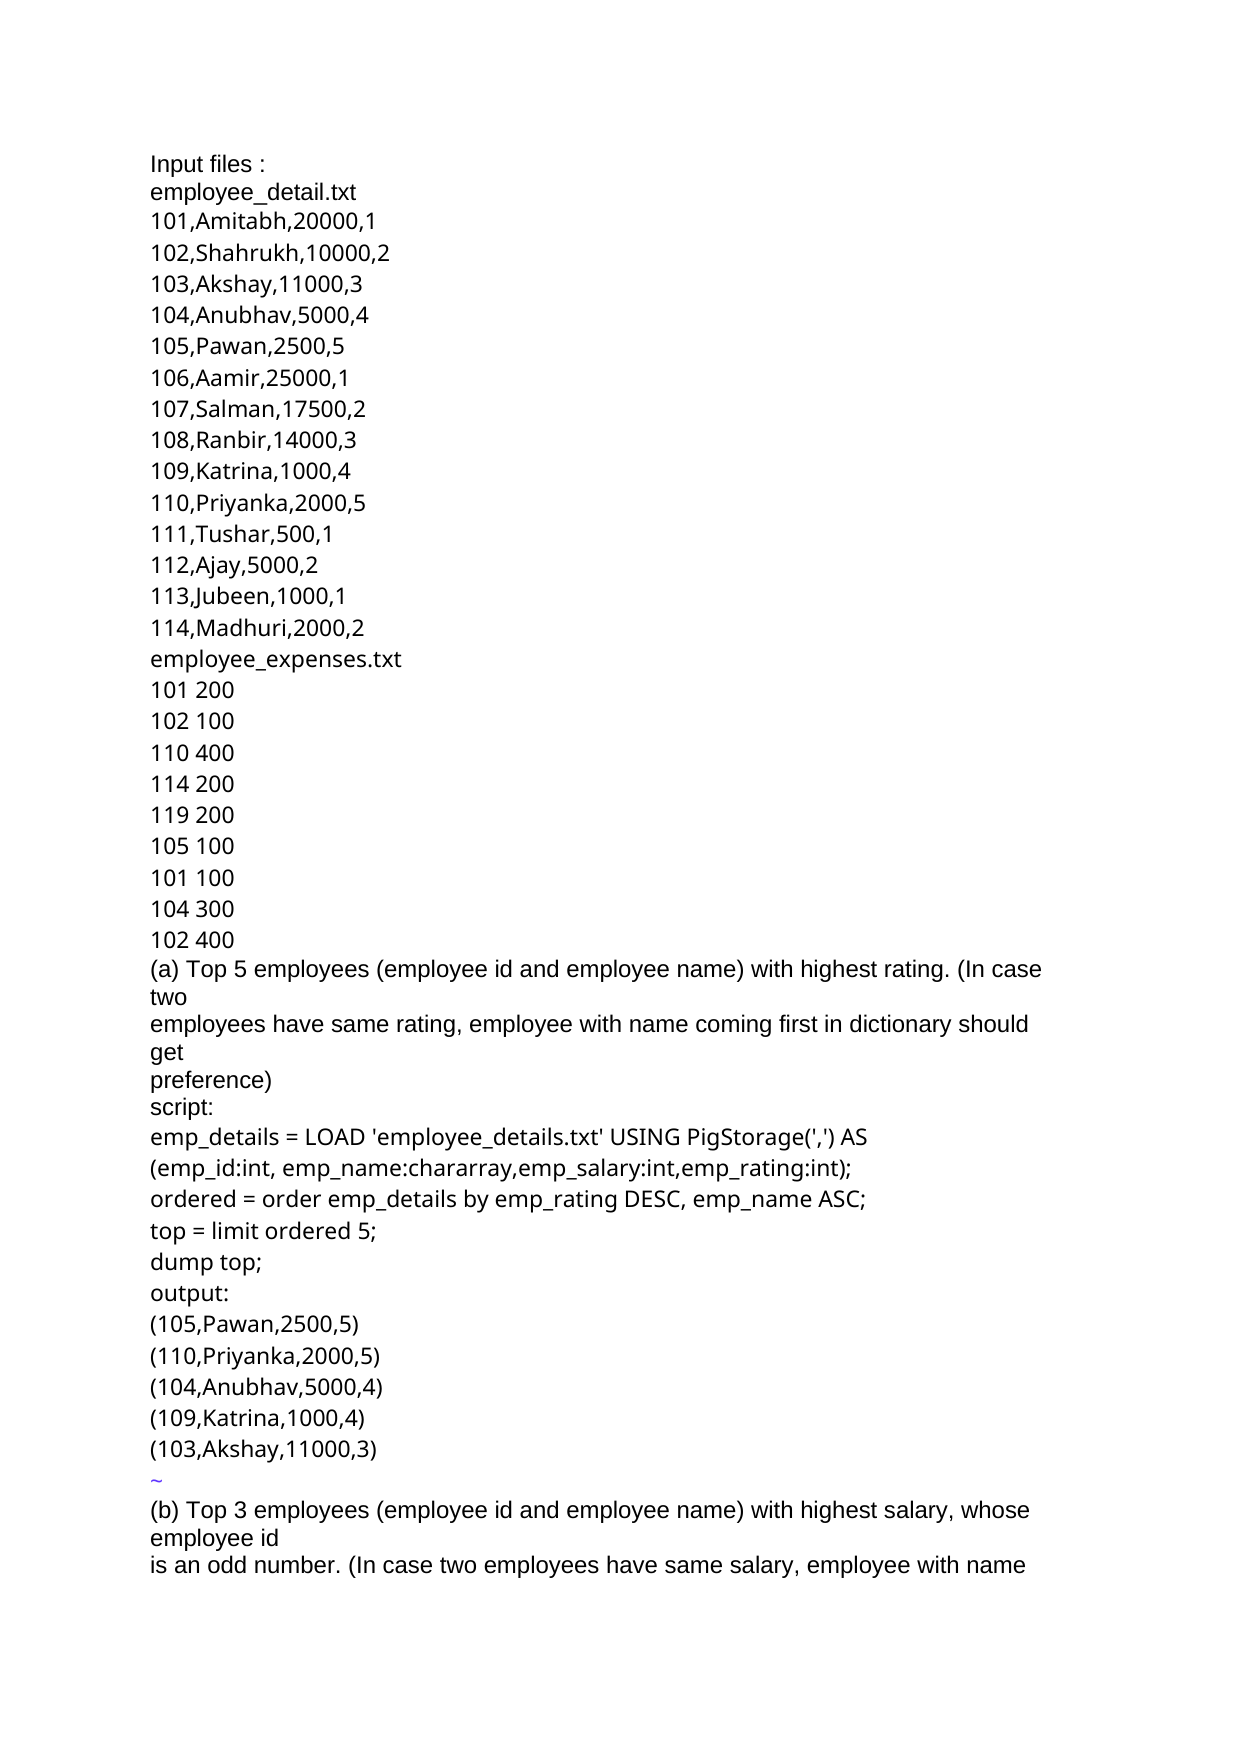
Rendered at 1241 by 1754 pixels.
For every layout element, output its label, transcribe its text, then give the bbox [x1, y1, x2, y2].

text employee id [150, 1523, 1090, 1551]
text 102 400 [150, 924, 1090, 955]
text employees have same rating, employee with name coming first in dictionary should [150, 1010, 1090, 1038]
text 102 100 [150, 705, 1090, 736]
text 109,Katrina,1000,4 [150, 455, 1090, 486]
text two [150, 983, 1090, 1010]
text get [150, 1038, 1090, 1066]
text 105 100 [150, 830, 1090, 861]
text top = limit ordered 5; [150, 1214, 1090, 1246]
text 114,Madhuri,2000,2 [150, 611, 1090, 643]
text 110 400 [150, 736, 1090, 768]
text preference) [150, 1066, 1090, 1093]
text 101,Amitabh,20000,1 [150, 205, 1090, 236]
text (110,Priyanka,2000,5) [150, 1339, 1090, 1371]
text dump top; [150, 1246, 1090, 1277]
text Input files : [150, 150, 1090, 178]
text 107,Salman,17500,2 [150, 393, 1090, 424]
text (emp_id:int, emp_name:chararray,emp_salary:int,emp_rating:int); [150, 1152, 1090, 1183]
text 106,Aamir,25000,1 [150, 361, 1090, 393]
text 111,Tushar,500,1 [150, 518, 1090, 549]
text 110,Priyanka,2000,5 [150, 486, 1090, 518]
text (103,Akshay,11000,3) [150, 1433, 1090, 1464]
text (105,Pawan,2500,5) [150, 1308, 1090, 1339]
text 104 300 [150, 893, 1090, 924]
text (104,Anubhav,5000,4) [150, 1371, 1090, 1402]
text employee_detail.txt [150, 178, 1090, 205]
text script: [150, 1093, 1090, 1121]
text emp_details = LOAD 'employee_details.txt' USING PigStorage(',') AS [150, 1121, 1090, 1152]
text 112,Ajay,5000,2 [150, 549, 1090, 580]
text (a) Top 5 employees (employee id and employee name) with highest rating. (In case [150, 955, 1090, 983]
text 105,Pawan,2500,5 [150, 330, 1090, 361]
text is an odd number. (In case two employees have same salary, employee with name [150, 1551, 1090, 1579]
text 101 200 [150, 674, 1090, 705]
text 104,Anubhav,5000,4 [150, 299, 1090, 330]
text employee_expenses.txt [150, 643, 1090, 674]
text (109,Katrina,1000,4) [150, 1402, 1090, 1433]
text ordered = order emp_details by emp_rating DESC, emp_name ASC; [150, 1183, 1090, 1214]
text 101 100 [150, 861, 1090, 893]
text output: [150, 1277, 1090, 1308]
text 113,Jubeen,1000,1 [150, 580, 1090, 611]
text (b) Top 3 employees (employee id and employee name) with highest salary, whose [150, 1496, 1090, 1523]
text 103,Akshay,11000,3 [150, 268, 1090, 299]
text 119 200 [150, 799, 1090, 830]
text 102,Shahrukh,10000,2 [150, 236, 1090, 268]
text ~ [150, 1464, 1090, 1496]
text 108,Ranbir,14000,3 [150, 424, 1090, 455]
text 114 200 [150, 768, 1090, 799]
